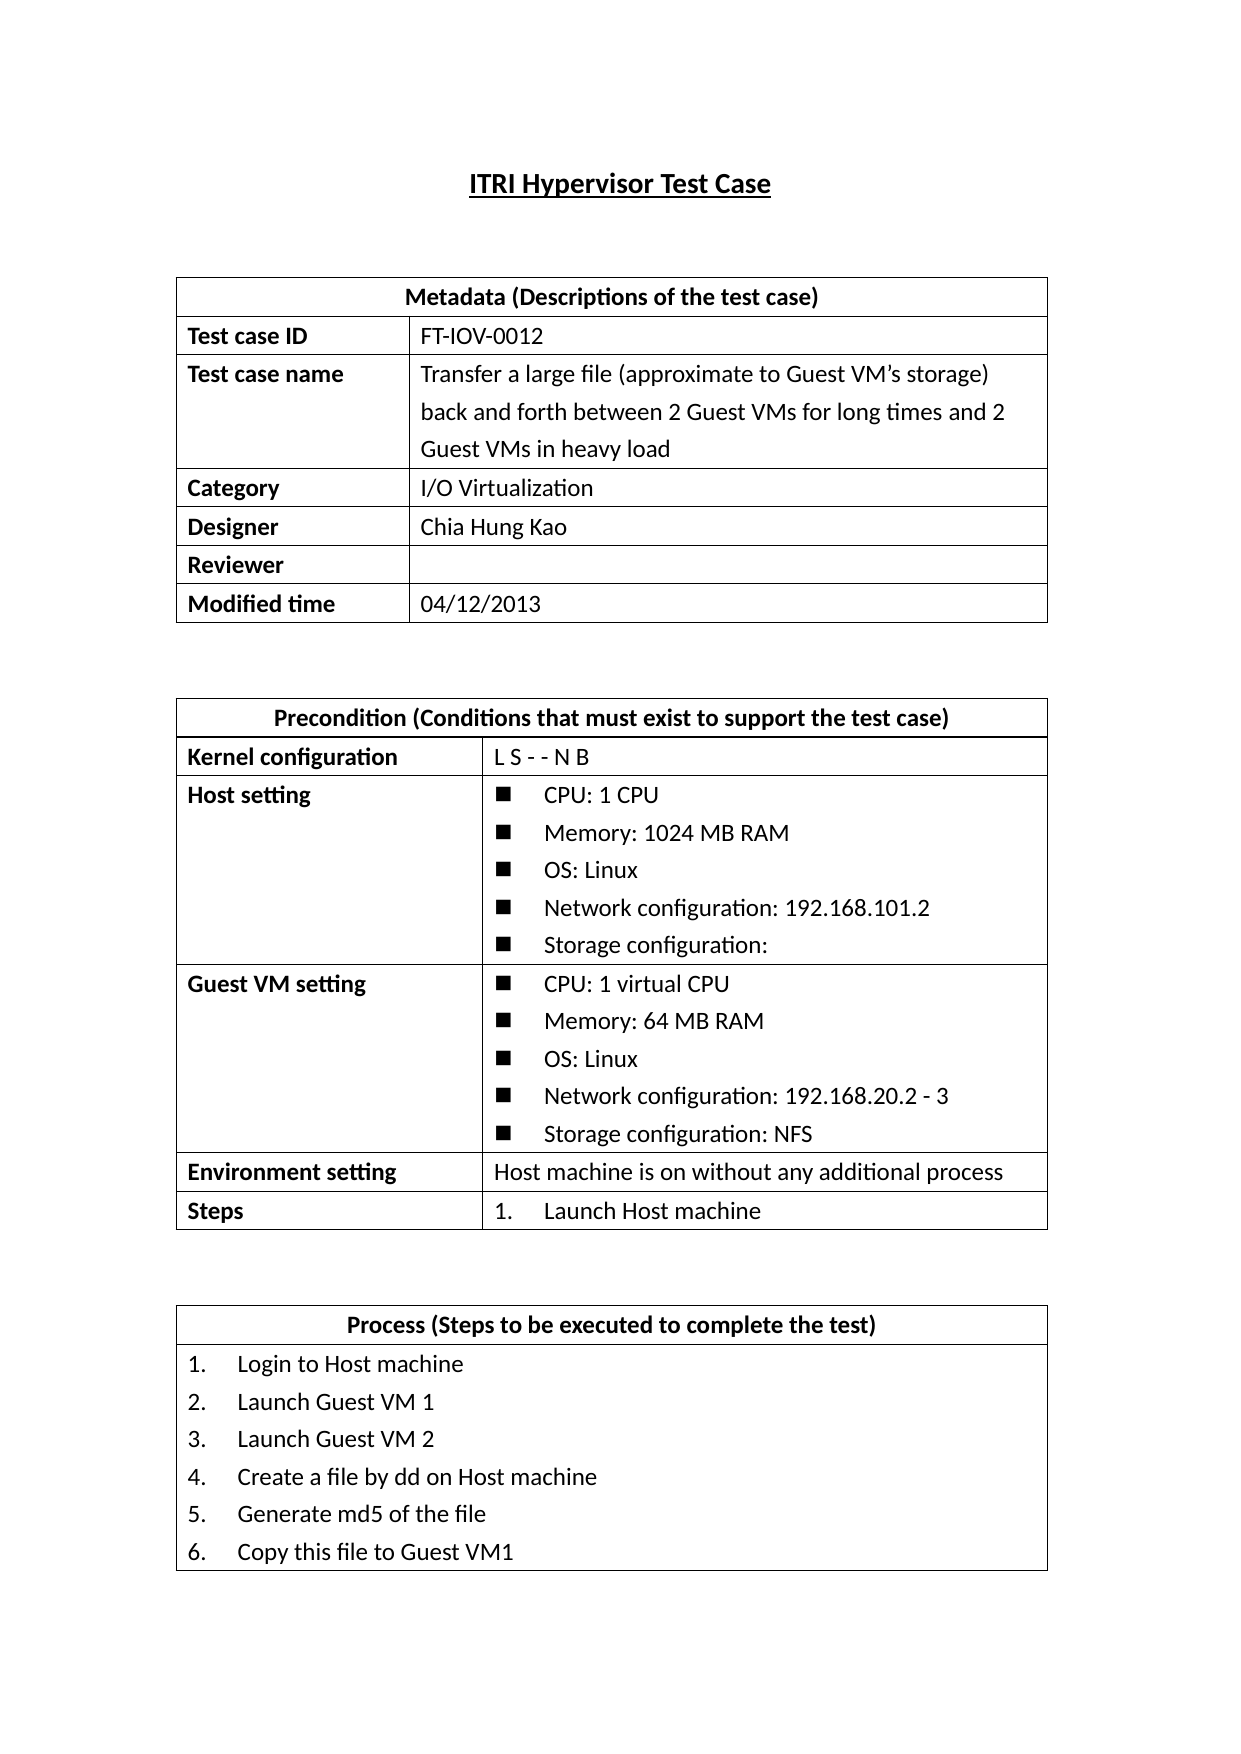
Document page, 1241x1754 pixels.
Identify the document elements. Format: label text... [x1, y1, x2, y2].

table_header Process (Steps to be executed to complete the test) [177, 1306, 1047, 1344]
table_cell Kernel configuration [177, 738, 482, 775]
table_cell I/O Virtualization [410, 469, 1047, 506]
table_cell Environment setting [177, 1153, 482, 1191]
text ITRI Hypervisor Test Case [187, 164, 1053, 202]
table_cell Test case ID [177, 317, 409, 354]
table_cell CPU: 1 virtual CPU Memory: 64 MB RAM OS: Linux Network configuration: 192.168.20.2 - 3 Storage configuration: NFS [483, 965, 1047, 1152]
table_header Precondition (Conditions that must exist to support the test case) [177, 699, 1047, 736]
table_cell Reviewer [177, 546, 409, 583]
table_cell Category [177, 469, 409, 506]
table_cell [410, 546, 1047, 583]
table_cell Guest VM setting [177, 965, 482, 1152]
table_cell L S - - N B [483, 738, 1047, 775]
table_cell Test case name [177, 355, 409, 468]
table_cell CPU: 1 CPU Memory: 1024 MB RAM OS: Linux Network configuration: 192.168.101.2 Storage configuration: [483, 776, 1047, 963]
table_cell Chia Hung Kao [410, 507, 1047, 545]
table_cell Transfer a large file (approximate to Guest VM’s storage) back and forth between 2 Guest VMs for long times and 2 Guest VMs in heavy load [410, 355, 1047, 468]
table_header Metadata (Descriptions of the test case) [177, 278, 1047, 316]
table_cell 04/12/2013 [410, 584, 1047, 622]
table_cell Host setting [177, 776, 482, 963]
table_cell FT-IOV-0012 [410, 317, 1047, 354]
table_cell Modified time [177, 584, 409, 622]
table_cell Steps [177, 1192, 482, 1229]
table_cell Host machine is on without any additional process [483, 1153, 1047, 1191]
table_cell Launch Host machine [483, 1192, 1047, 1229]
table_cell Designer [177, 507, 409, 545]
